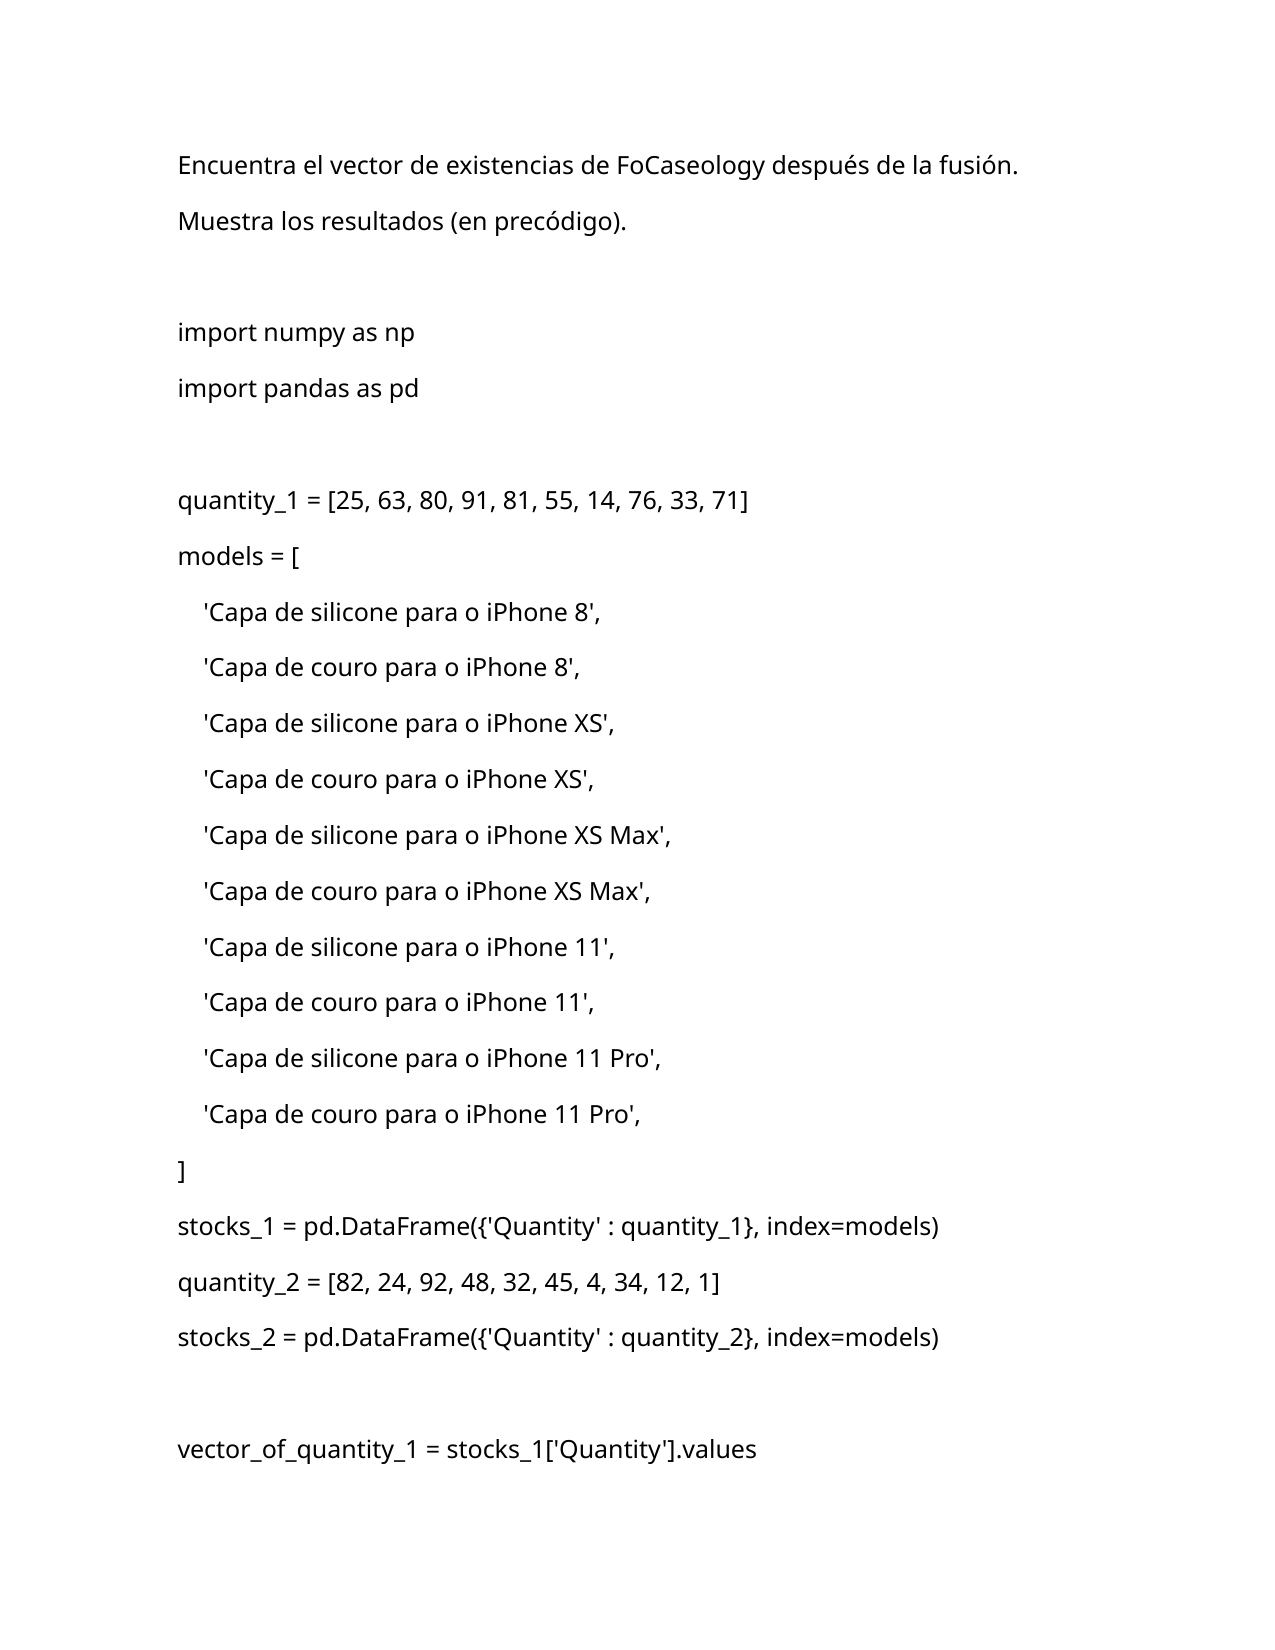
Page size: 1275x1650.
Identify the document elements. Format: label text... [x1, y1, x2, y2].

text 'Capa de couro para o iPhone XS', [177, 762, 1098, 796]
text stocks_2 = pd.DataFrame({'Quantity' : quantity_2}, index=models) [177, 1320, 1098, 1354]
text models = [ [177, 538, 1098, 572]
text import pandas as pd [177, 371, 1098, 405]
text 'Capa de silicone para o iPhone 11', [177, 929, 1098, 963]
text 'Capa de silicone para o iPhone XS Max', [177, 818, 1098, 852]
text Muestra los resultados (en precódigo). [177, 203, 1098, 237]
text 'Capa de couro para o iPhone 8', [177, 650, 1098, 684]
text 'Capa de silicone para o iPhone 8', [177, 594, 1098, 628]
text 'Capa de couro para o iPhone 11 Pro', [177, 1097, 1098, 1131]
text quantity_1 = [25, 63, 80, 91, 81, 55, 14, 76, 33, 71] [177, 483, 1098, 517]
text 'Capa de silicone para o iPhone XS', [177, 706, 1098, 740]
text ] [177, 1153, 1098, 1187]
text 'Capa de couro para o iPhone 11', [177, 985, 1098, 1019]
text import numpy as np [177, 315, 1098, 349]
text 'Capa de silicone para o iPhone 11 Pro', [177, 1041, 1098, 1075]
text quantity_2 = [82, 24, 92, 48, 32, 45, 4, 34, 12, 1] [177, 1264, 1098, 1298]
text vector_of_quantity_1 = stocks_1['Quantity'].values [177, 1432, 1098, 1466]
text stocks_1 = pd.DataFrame({'Quantity' : quantity_1}, index=models) [177, 1208, 1098, 1242]
text 'Capa de couro para o iPhone XS Max', [177, 873, 1098, 907]
text Encuentra el vector de existencias de FoCaseology después de la fusión. [177, 148, 1098, 182]
